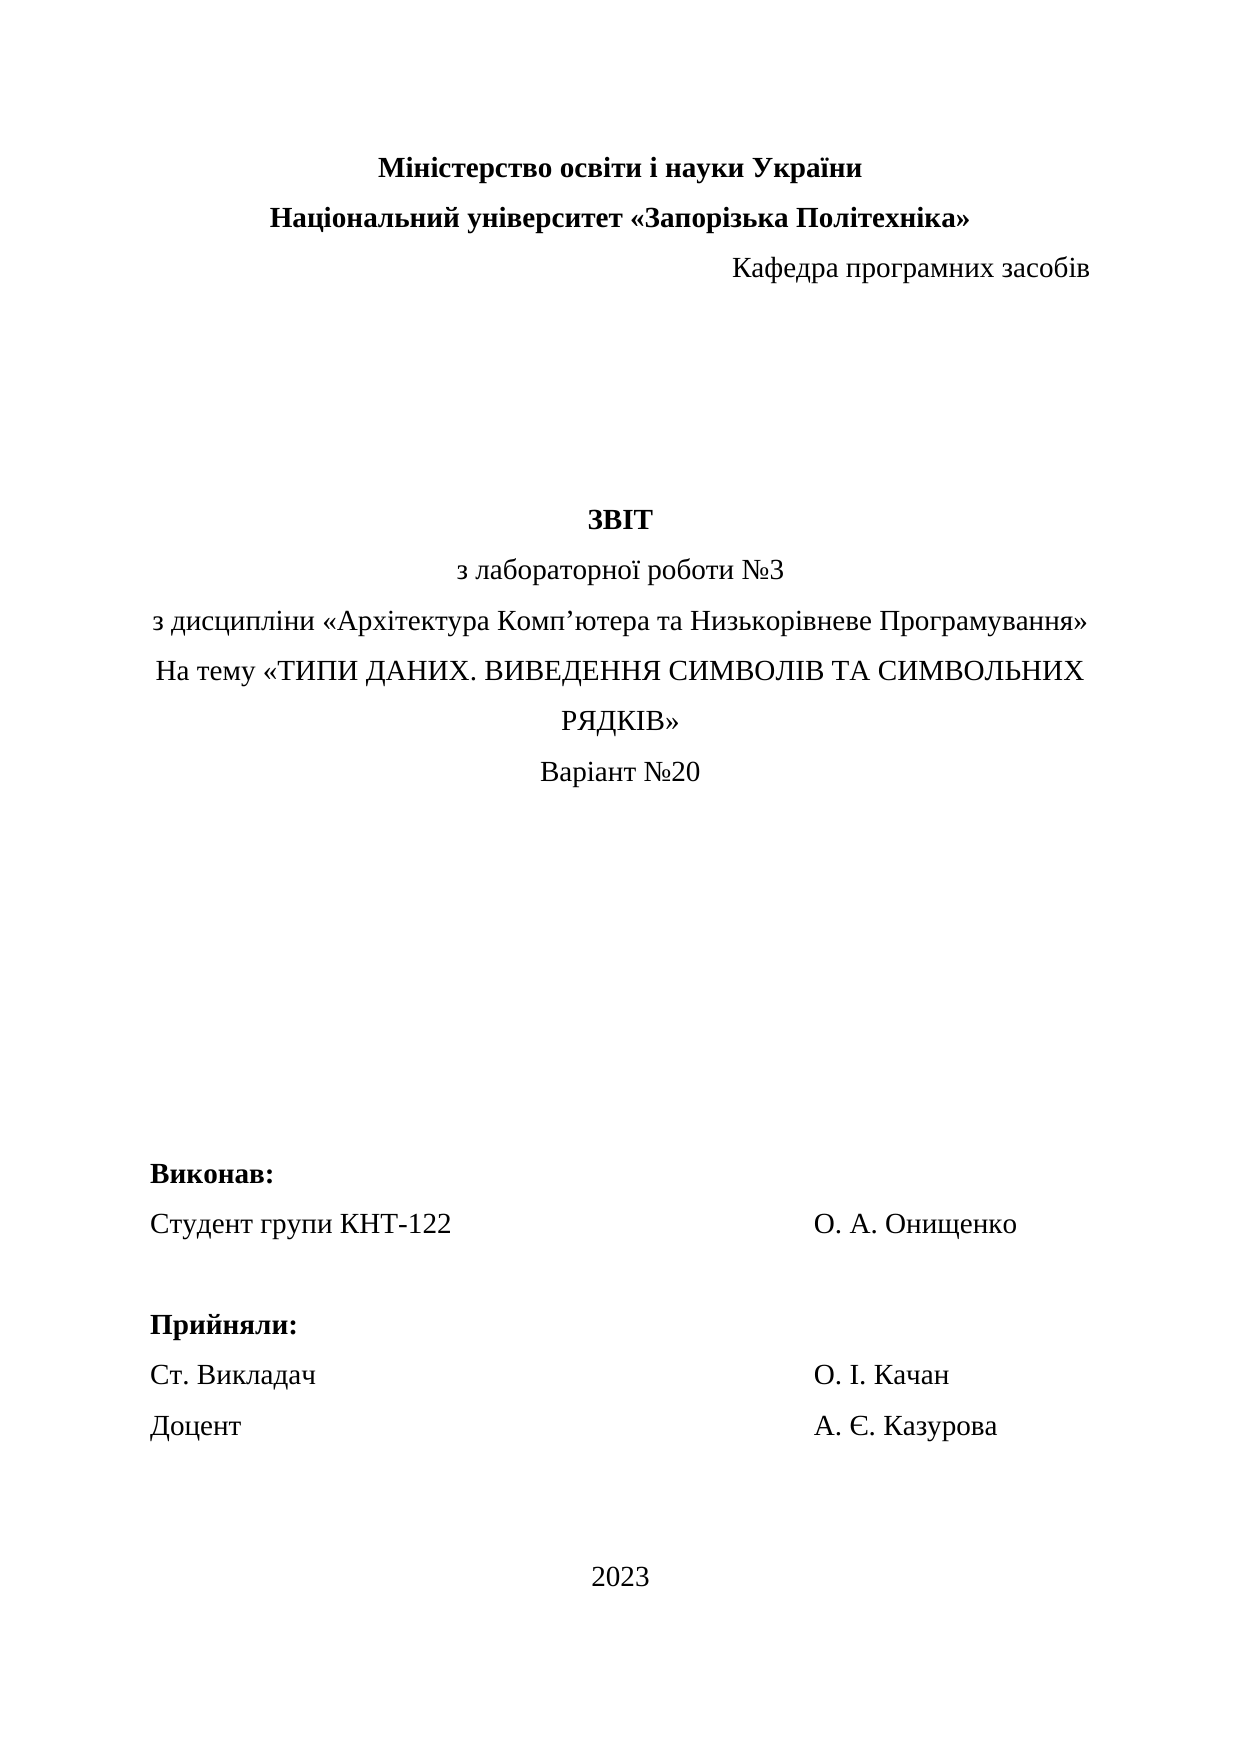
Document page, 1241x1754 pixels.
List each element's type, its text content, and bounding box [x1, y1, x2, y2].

text Кафедра програмних засобів [150, 251, 1090, 284]
text Міністерство освіти і науки України [150, 150, 1090, 183]
text Доцент А. Є. Казурова [150, 1408, 1090, 1441]
text Прийняли: [150, 1307, 1090, 1341]
text Варіант №20 [150, 754, 1090, 787]
text з лабораторної роботи №3 [150, 552, 1090, 586]
text Ст. Викладач О. І. Качан [150, 1357, 1090, 1391]
text ЗВІТ [150, 502, 1090, 536]
text з дисципліни «Архітектура Комп’ютера та Низькорівневе Програмування» [150, 603, 1090, 636]
text Національний університет «Запорізька Політехніка» [150, 200, 1090, 234]
text Виконав: [150, 1156, 1090, 1190]
text Студент групи КНТ-122 О. А. Онищенко [150, 1207, 1090, 1240]
text 2023 [150, 1559, 1090, 1592]
text На тему «ТИПИ ДАНИХ. ВИВЕДЕННЯ СИМВОЛІВ ТА СИМВОЛЬНИХ РЯДКІВ» [150, 653, 1090, 737]
